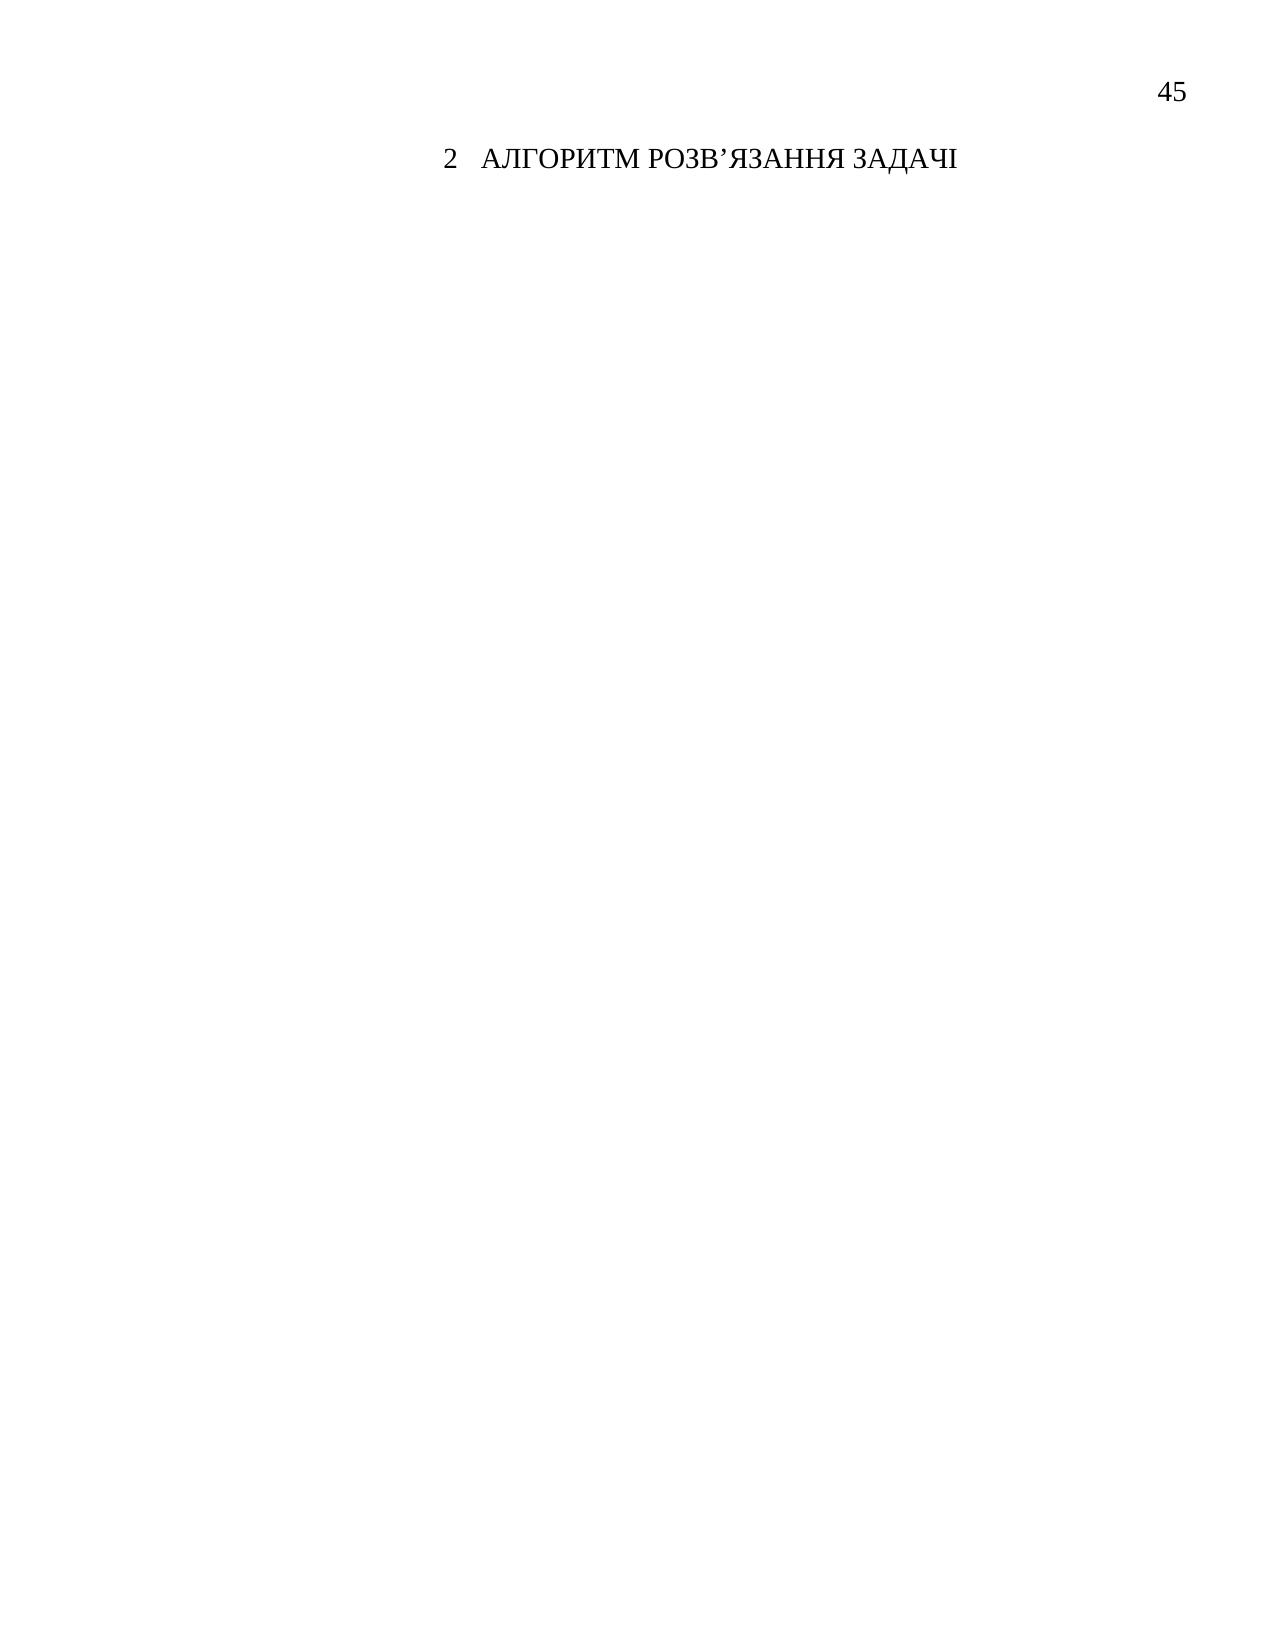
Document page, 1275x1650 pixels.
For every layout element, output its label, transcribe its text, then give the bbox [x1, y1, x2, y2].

list АЛГОРИТМ РОЗВ’ЯЗАННЯ ЗАДАЧІ [215, 141, 1186, 174]
